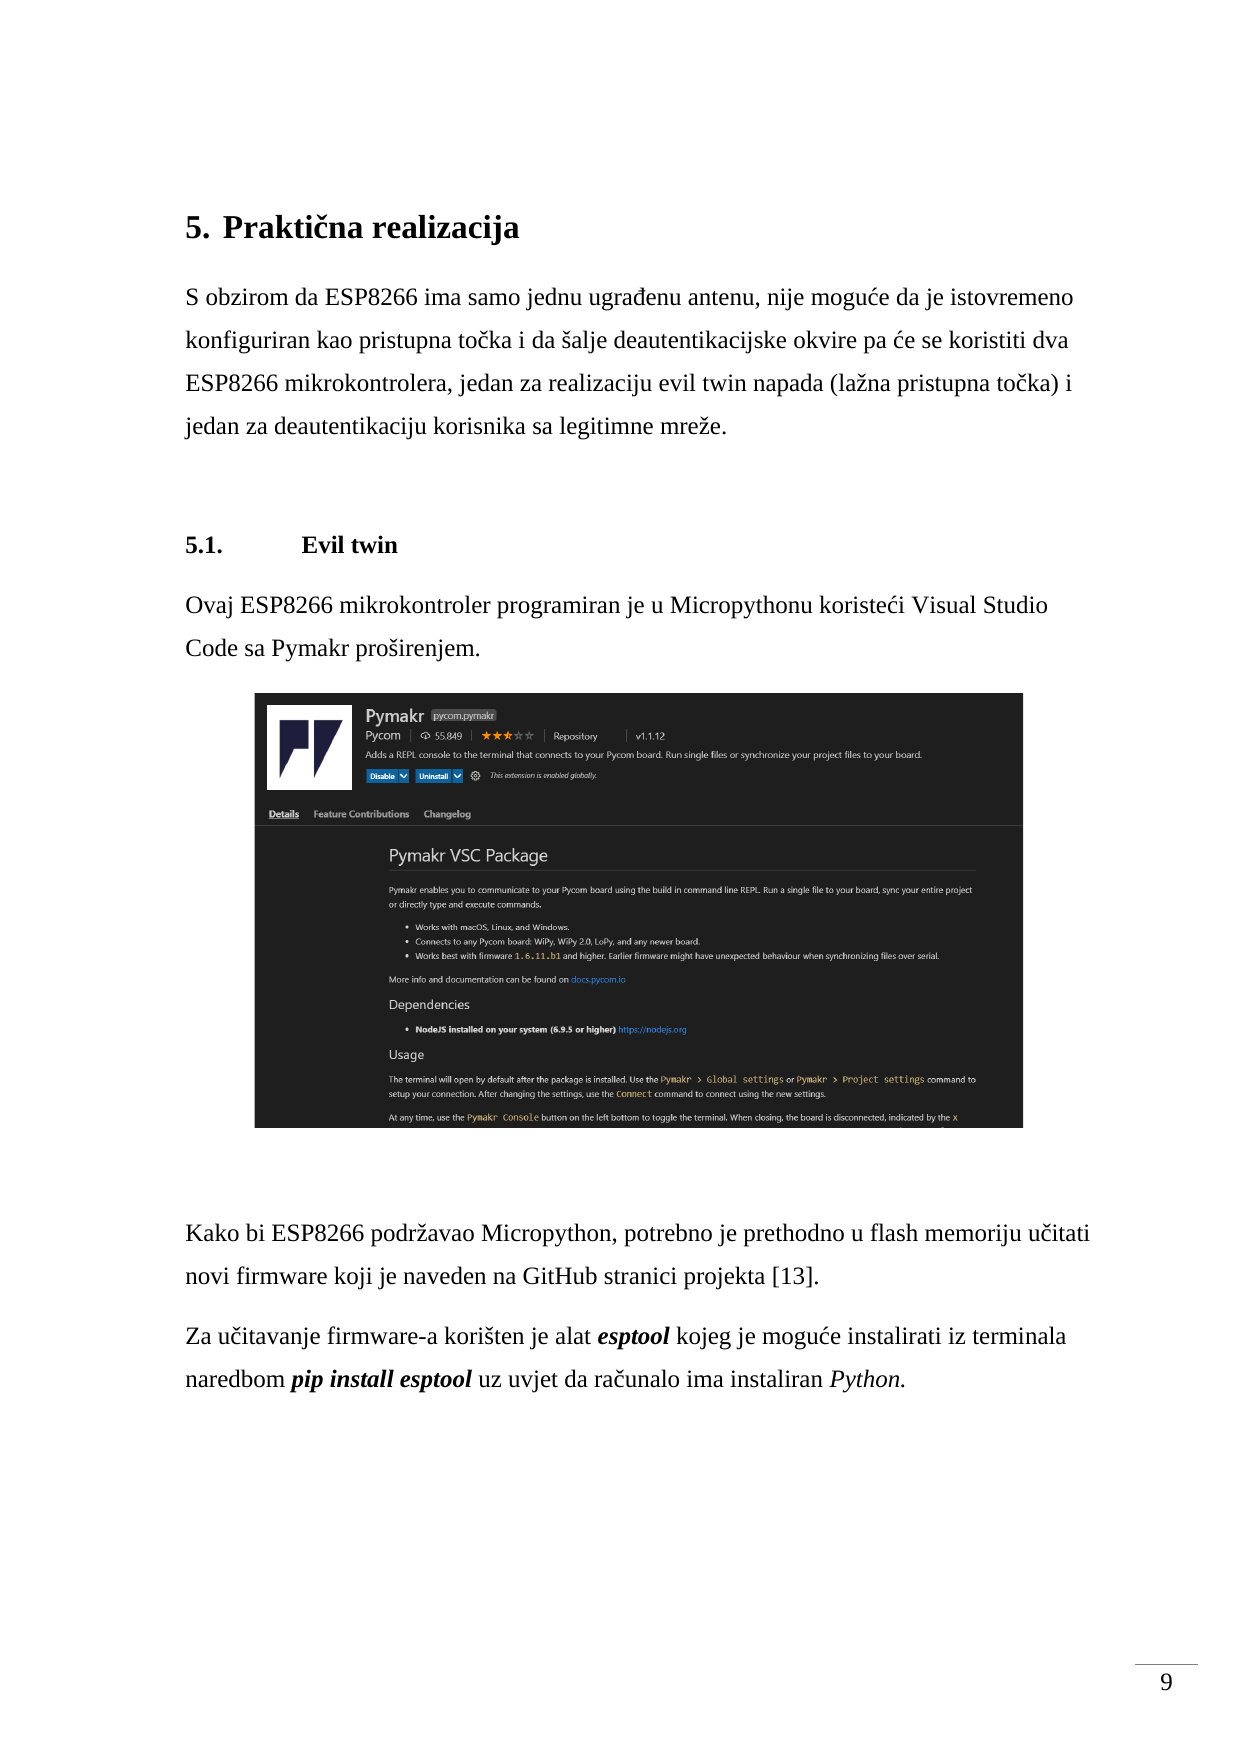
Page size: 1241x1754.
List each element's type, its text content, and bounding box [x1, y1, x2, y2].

text S obzirom da ESP8266 ima samo jednu ugrađenu antenu, nije moguće da je istovremeno konfiguriran kao pristupna točka i da šalje deautentikacijske okvire pa će se koristiti dva ESP8266 mikrokontrolera, jedan za realizaciju evil twin napada (lažna pristupna točka) i jedan za deautentikaciju korisnika sa legitimne mreže. [185, 282, 1093, 440]
list Praktična realizacija [185, 207, 1093, 246]
picture [254, 693, 1024, 1128]
text Za učitavanje firmware-a korišten je alat esptool kojeg je moguće instalirati iz terminala naredbom pip install esptool uz uvjet da računalo ima instaliran Python. [185, 1321, 1093, 1393]
list Evil twin [185, 531, 1093, 559]
text Kako bi ESP8266 podržavao Micropython, potrebno je prethodno u flash memoriju učitati novi firmware koji je naveden na GitHub stranici projekta [13]. [185, 1218, 1093, 1290]
text Ovaj ESP8266 mikrokontroler programiran je u Micropythonu koristeći Visual Studio Code sa Pymakr proširenjem. [185, 590, 1093, 662]
